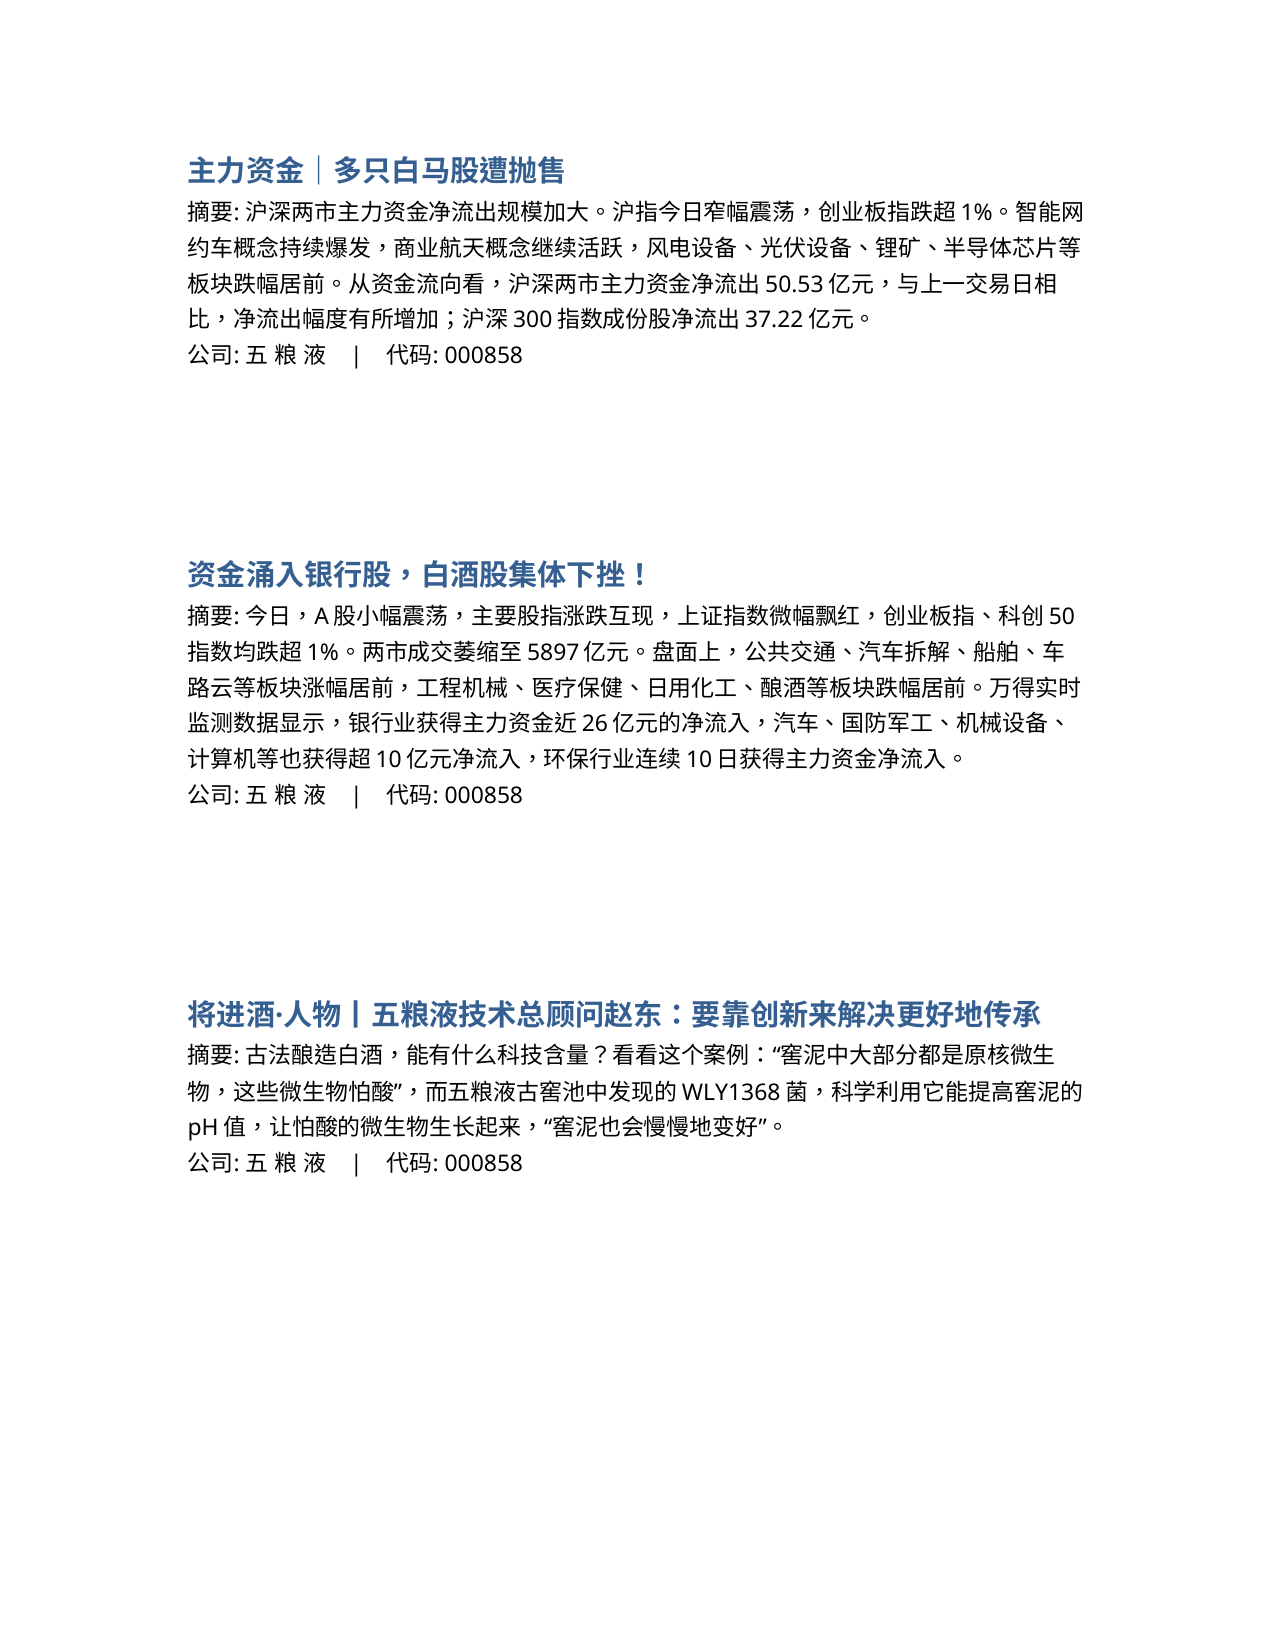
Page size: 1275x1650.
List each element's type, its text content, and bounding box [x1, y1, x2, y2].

text 摘要: 沪深两市主力资金净流出规模加大。沪指今日窄幅震荡，创业板指跌超1%。智能网约车概念持续爆发，商业航天概念继续活跃，风电设备、光伏设备、锂矿、半导体芯片等板块跌幅居前。从资金流向看，沪深两市主力资金净流出50.53亿元，与上一交易日相比，净流出幅度有所增加；沪深300指数成份股净流出37.22亿元。 公司: 五 粮 液 | 代码: 000858 [187, 196, 1087, 407]
text 摘要: 古法酿造白酒，能有什么科技含量？看看这个案例：“窖泥中大部分都是原核微生物，这些微生物怕酸”，而五粮液古窖池中发现的WLY1368菌，科学利用它能提高窖泥的pH值，让怕酸的微生物生长起来，“窖泥也会慢慢地变好”。 公司: 五 粮 液 | 代码: 000858 [187, 1039, 1087, 1214]
subtitle 将进酒·人物丨五粮液技术总顾问赵东：要靠创新来解决更好地传承 [187, 994, 1087, 1033]
text 摘要: 今日，A股小幅震荡，主要股指涨跌互现，上证指数微幅飘红，创业板指、科创50指数均跌超1%。两市成交萎缩至5897亿元。盘面上，公共交通、汽车拆解、船舶、车路云等板块涨幅居前，工程机械、医疗保健、日用化工、酿酒等板块跌幅居前。万得实时监测数据显示，银行业获得主力资金近26亿元的净流入，汽车、国防军工、机械设备、计算机等也获得超10亿元净流入，环保行业连续10日获得主力资金净流入。 公司: 五 粮 液 | 代码: 000858 [187, 599, 1087, 846]
subtitle 资金涌入银行股，白酒股集体下挫！ [187, 554, 1087, 594]
subtitle 主力资金｜多只白马股遭抛售 [187, 150, 1087, 190]
